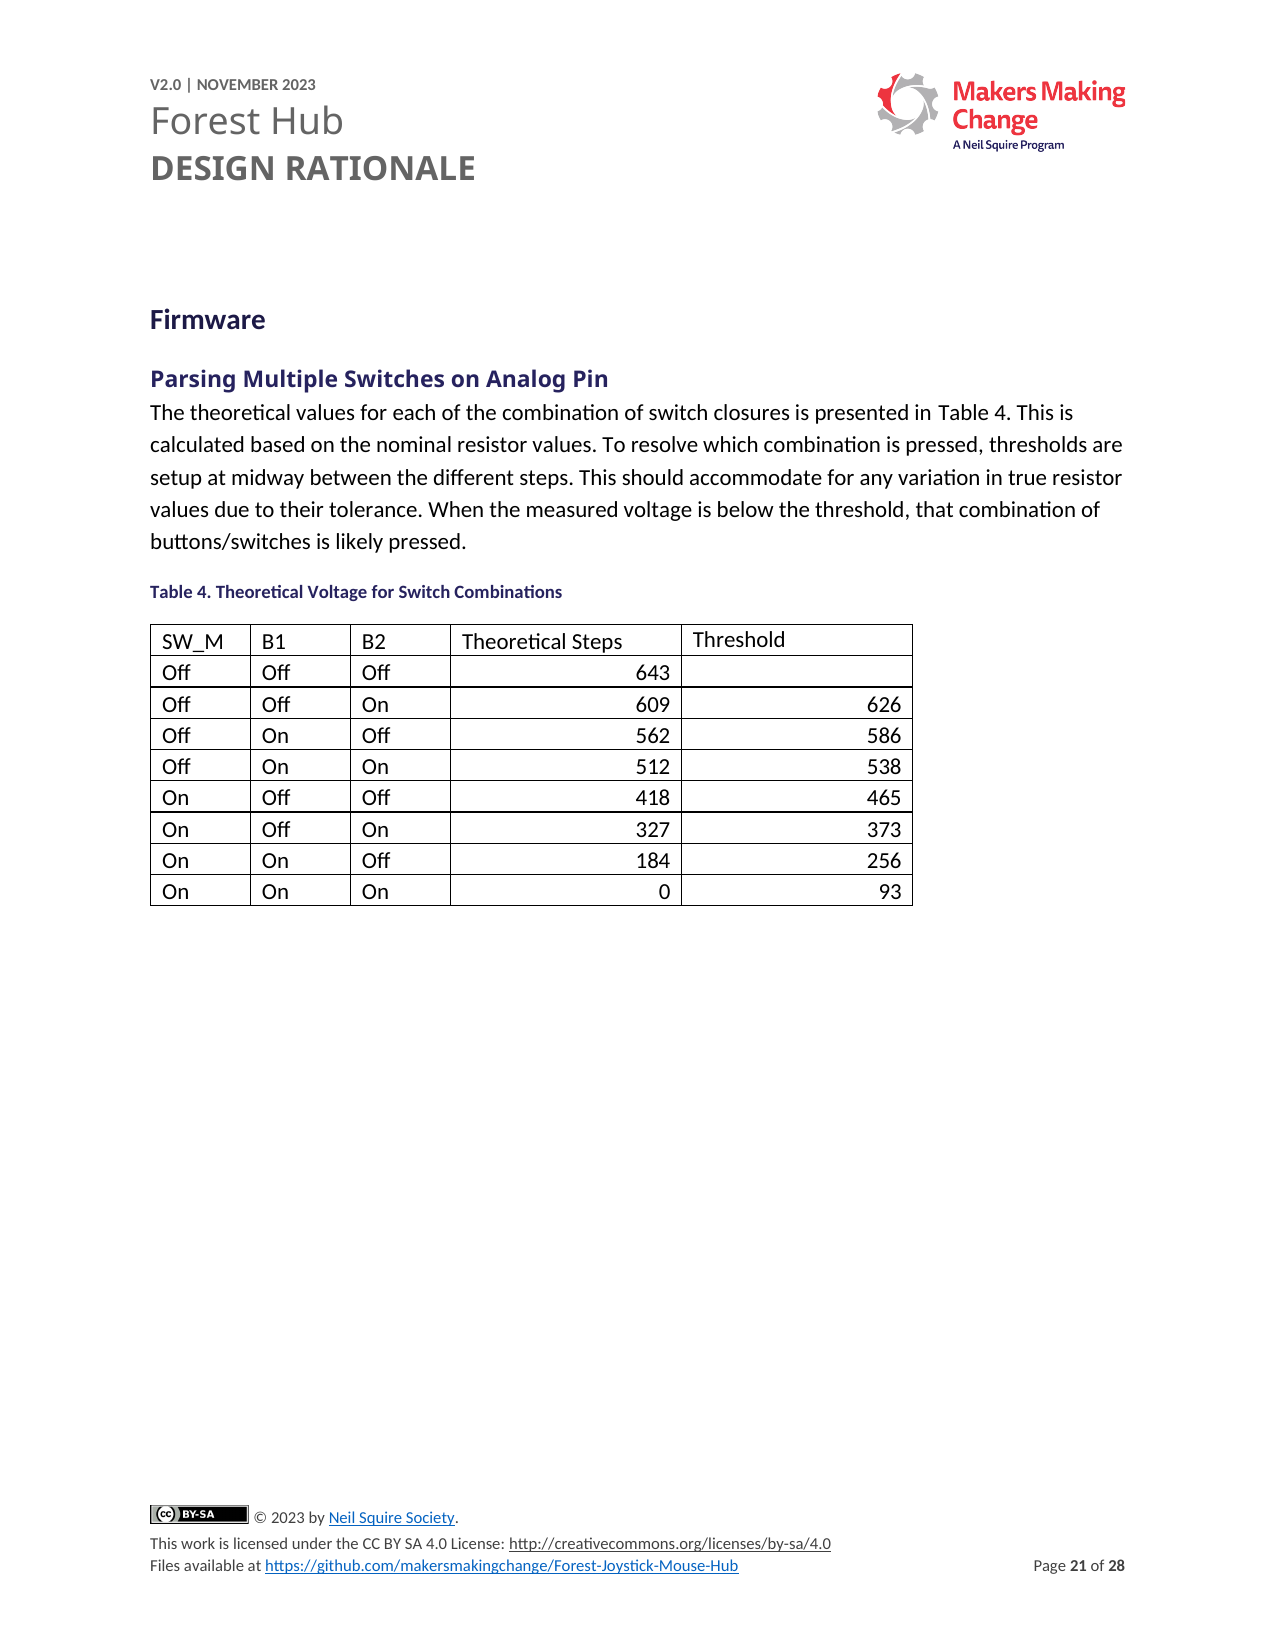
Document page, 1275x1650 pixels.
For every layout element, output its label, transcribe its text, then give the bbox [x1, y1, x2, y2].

table_cell Off [351, 719, 450, 749]
table_cell 586 [682, 719, 912, 749]
table_header Threshold [682, 625, 912, 655]
table_cell On [351, 813, 450, 843]
table_cell Off [351, 844, 450, 874]
table_header B2 [351, 625, 450, 655]
table_cell 184 [451, 844, 681, 874]
table_header B1 [251, 625, 350, 655]
table_cell 0 [451, 875, 681, 905]
table_cell On [351, 750, 450, 780]
picture [877, 73, 1125, 152]
subtitle Firmware [150, 301, 1125, 336]
table_cell On [151, 844, 250, 874]
table_cell On [151, 813, 250, 843]
table_cell On [351, 688, 450, 718]
table_cell 562 [451, 719, 681, 749]
table_header SW_M [151, 625, 250, 655]
table_cell Off [351, 656, 450, 686]
table_cell Off [151, 719, 250, 749]
table_cell 626 [682, 688, 912, 718]
table_cell On [251, 875, 350, 905]
table_cell On [151, 875, 250, 905]
table_header Theoretical Steps [451, 625, 681, 655]
table_cell Off [351, 781, 450, 811]
table_cell 418 [451, 781, 681, 811]
table_cell On [251, 844, 350, 874]
table_cell 93 [682, 875, 912, 905]
table_cell On [151, 781, 250, 811]
table_cell On [251, 750, 350, 780]
table_cell 643 [451, 656, 681, 686]
table_cell On [251, 719, 350, 749]
subtitle Parsing Multiple Switches on Analog Pin [150, 362, 1125, 394]
table_cell 609 [451, 688, 681, 718]
table_cell 512 [451, 750, 681, 780]
table_cell [682, 656, 912, 686]
table_cell Off [251, 813, 350, 843]
table_cell 373 [682, 813, 912, 843]
table_cell Off [251, 656, 350, 686]
picture [150, 1505, 249, 1524]
table_cell Off [251, 688, 350, 718]
table_cell Off [151, 656, 250, 686]
table_cell Off [251, 781, 350, 811]
table_cell 538 [682, 750, 912, 780]
table_cell Off [151, 688, 250, 718]
table_cell 327 [451, 813, 681, 843]
table_cell 465 [682, 781, 912, 811]
table_cell On [351, 875, 450, 905]
text Table 4. Theoretical Voltage for Switch Combinations [150, 580, 1125, 603]
table_cell Off [151, 750, 250, 780]
table_cell 256 [682, 844, 912, 874]
text The theoretical values for each of the combination of switch closures is presented in Table 4. This is calculated based on the nominal resistor values. To resolve which combination is pressed, thresholds are setup at midway between the different steps. This should accommodate for any variation in true resistor values due to their tolerance. When the measured voltage is below the threshold, that combination of buttons/switches is likely pressed. [150, 398, 1125, 555]
